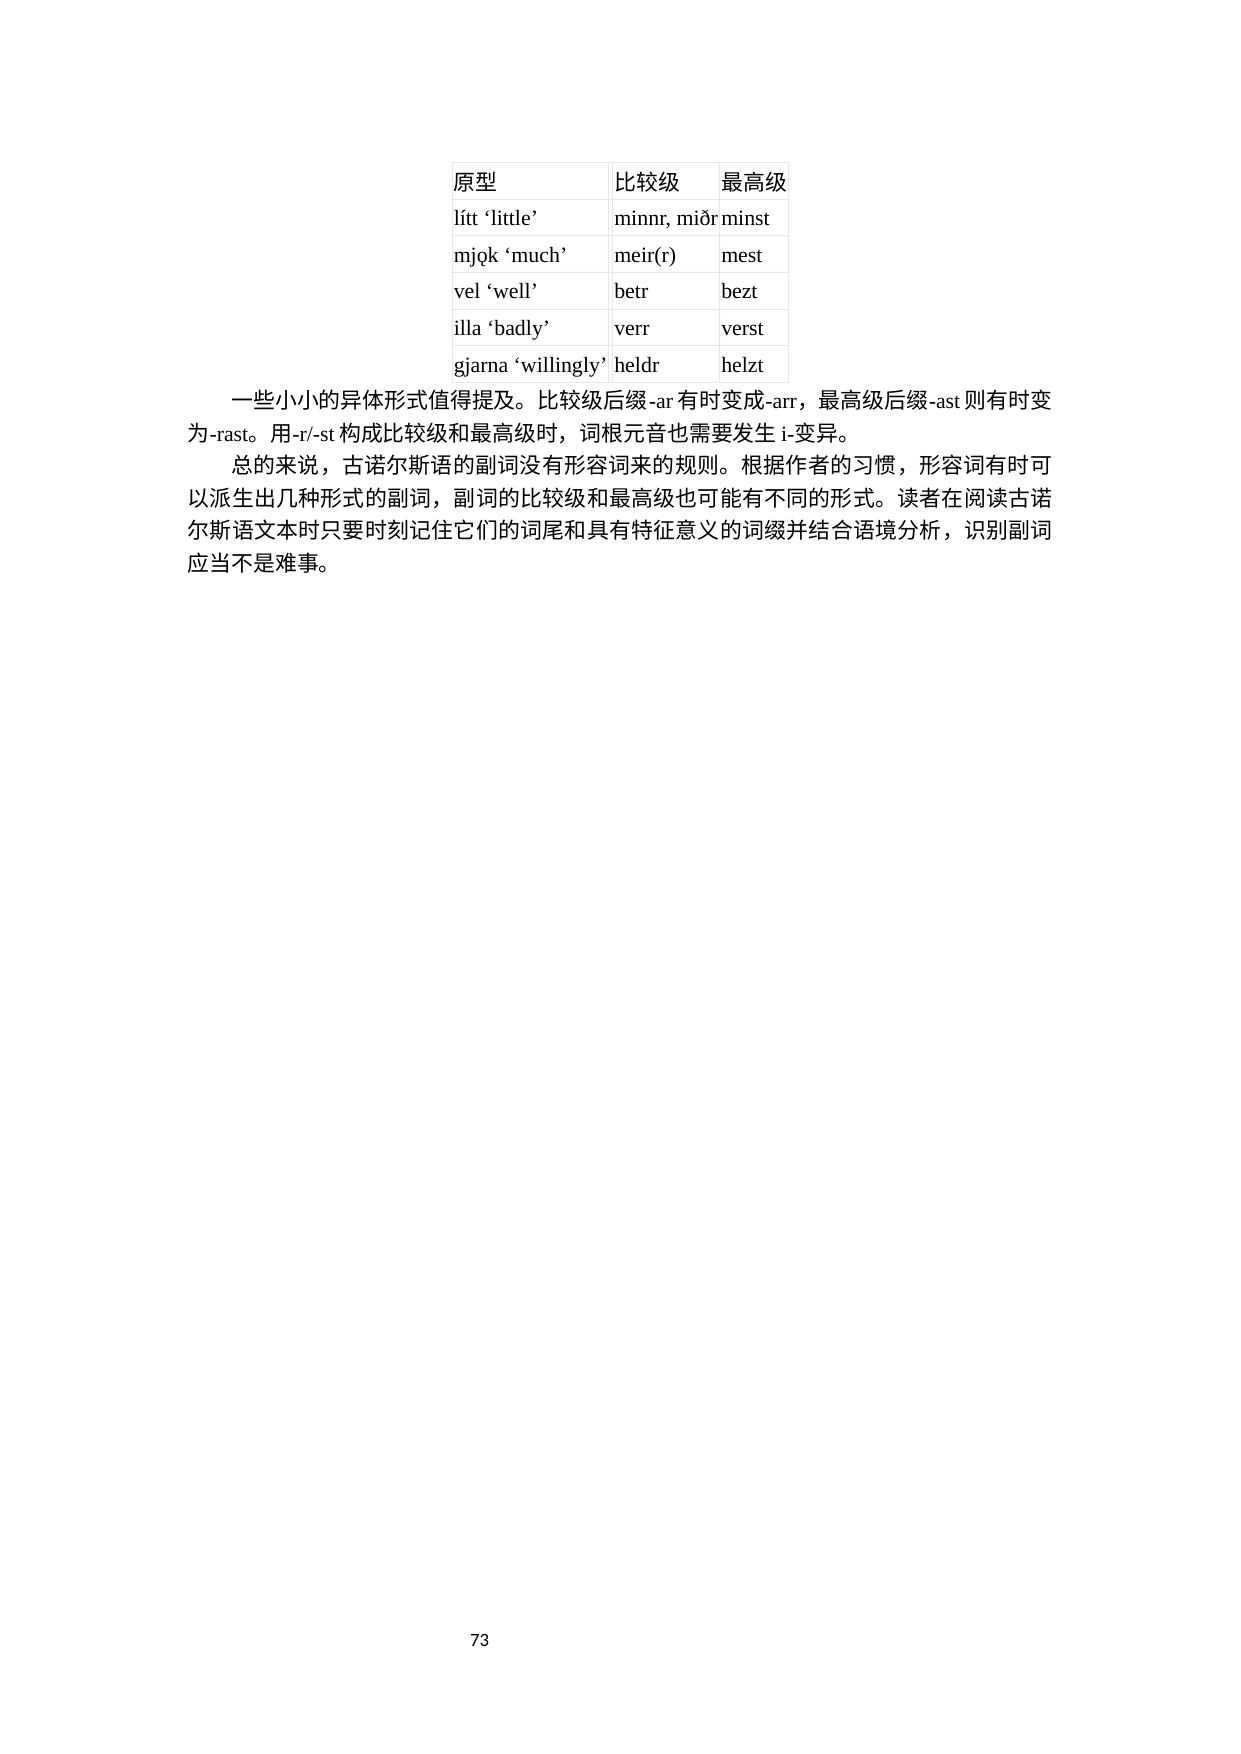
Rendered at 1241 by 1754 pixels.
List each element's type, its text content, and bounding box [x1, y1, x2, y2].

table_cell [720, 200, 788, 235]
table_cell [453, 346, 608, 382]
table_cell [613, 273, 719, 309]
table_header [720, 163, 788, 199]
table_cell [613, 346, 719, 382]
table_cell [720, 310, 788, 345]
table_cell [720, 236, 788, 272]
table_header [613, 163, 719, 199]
text 总的来说，古诺尔斯语的副词没有形容词来的规则。根据作者的习惯，形容词有时可以派生出几种形式的副词，副词的比较级和最高级也可能有不同的形式。读者在阅读古诺尔斯语文本时只要时刻记住它们的词尾和具有特征意义的词缀并结合语境分析，识别副词应当不是难事。 [187, 448, 1053, 578]
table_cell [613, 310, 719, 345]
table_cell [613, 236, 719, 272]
text 一些小小的异体形式值得提及。比较级后缀-ar有时变成-arr，最高级后缀-ast则有时变为-rast。用-r/-st构成比较级和最高级时，词根元音也需要发生i-变异。 [187, 383, 1053, 448]
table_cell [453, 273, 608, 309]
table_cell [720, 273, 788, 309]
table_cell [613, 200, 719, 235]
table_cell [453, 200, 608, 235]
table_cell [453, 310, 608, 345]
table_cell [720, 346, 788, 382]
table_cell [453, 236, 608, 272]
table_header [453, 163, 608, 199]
